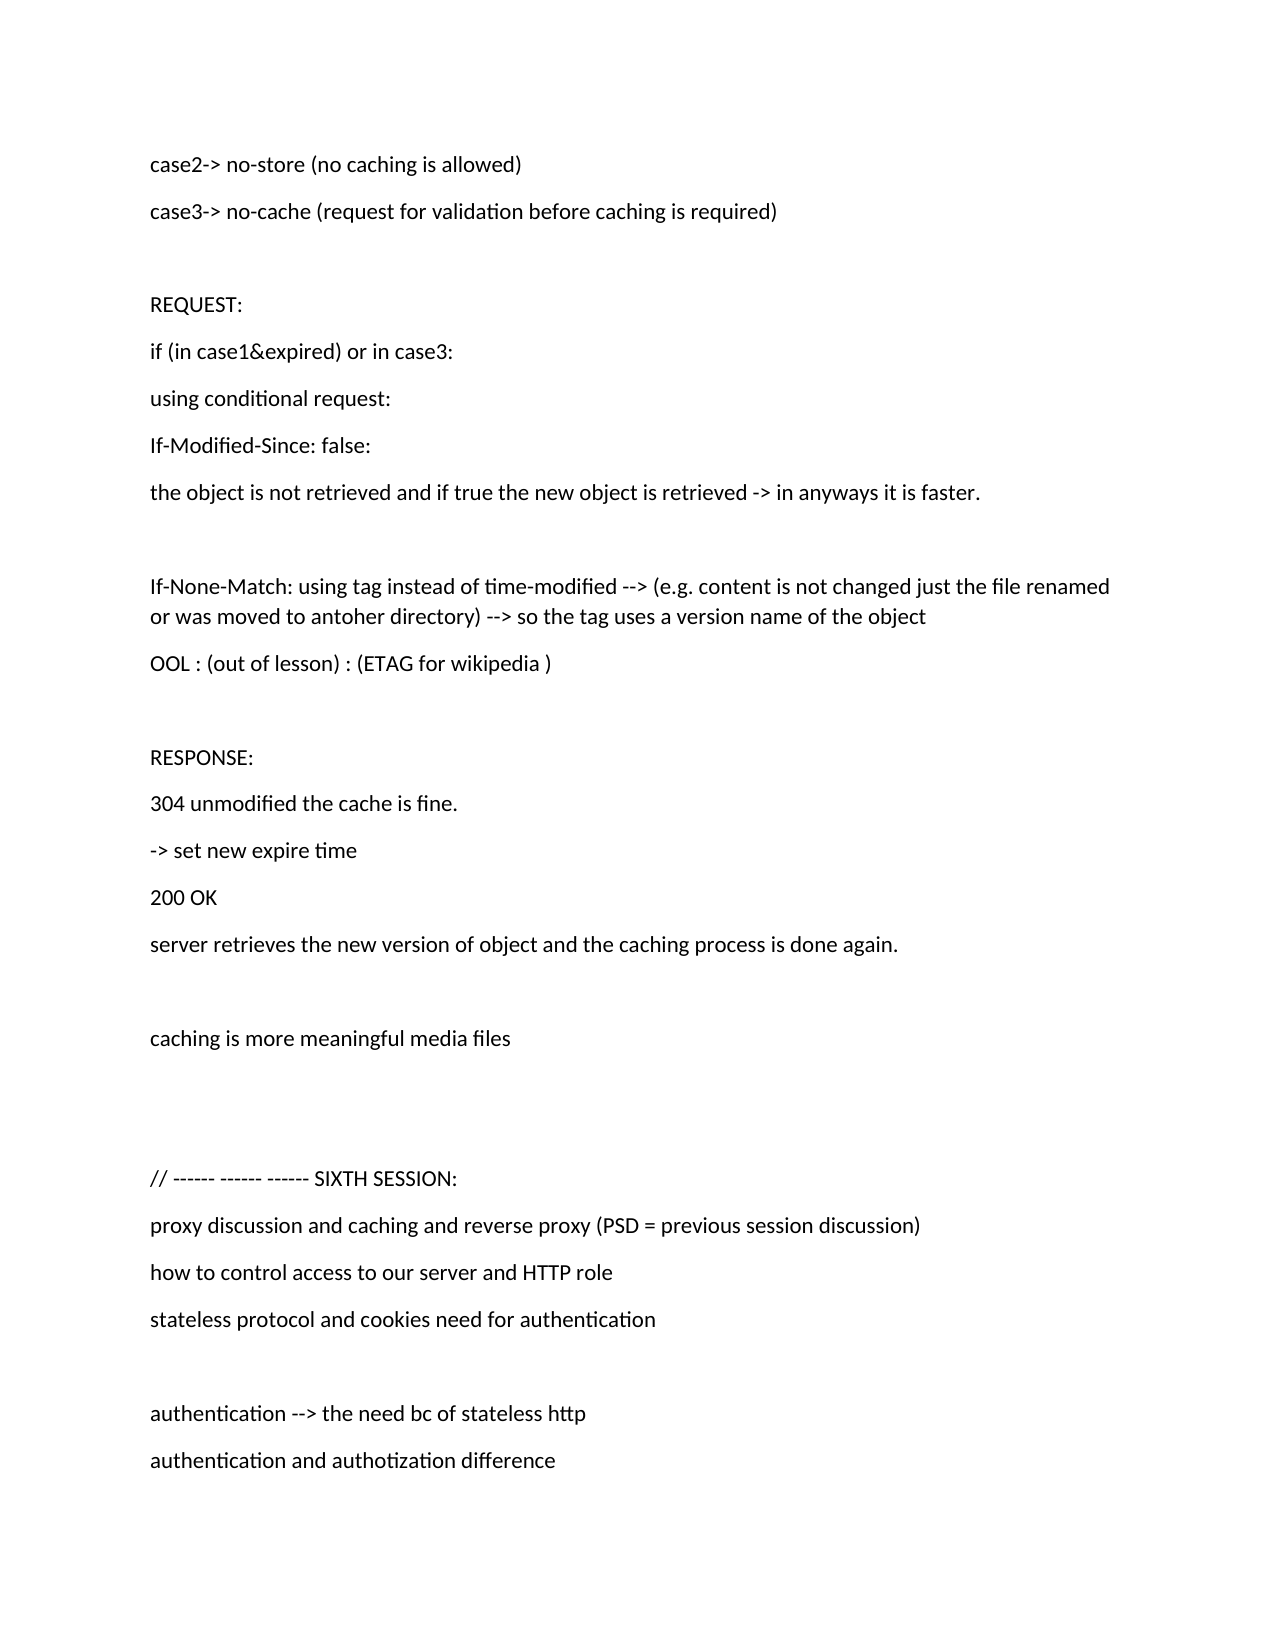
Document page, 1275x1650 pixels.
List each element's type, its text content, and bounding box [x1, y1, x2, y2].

text If-None-Match: using tag instead of time-modified --> (e.g. content is not changed just the file renamed or was moved to antoher directory) --> so the tag uses a version name of the object [150, 572, 1125, 630]
text If-Modified-Since: false: [150, 431, 1125, 459]
text RESPONSE: [150, 743, 1125, 771]
text the object is not retrieved and if true the new object is retrieved -> in anyways it is faster. [150, 478, 1125, 506]
text 304 unmodified the cache is fine. [150, 789, 1125, 818]
text 200 OK [150, 883, 1125, 911]
text case2-> no-store (no caching is allowed) [150, 150, 1125, 178]
text authentication and authotization difference [150, 1446, 1125, 1474]
text using conditional request: [150, 384, 1125, 412]
text stateless protocol and cookies need for authentication [150, 1305, 1125, 1333]
text // ------ ------ ------ SIXTH SESSION: [150, 1164, 1125, 1193]
text how to control access to our server and HTTP role [150, 1258, 1125, 1286]
text -> set new expire time [150, 836, 1125, 864]
text proxy discussion and caching and reverse proxy (PSD = previous session discussion) [150, 1211, 1125, 1239]
text authentication --> the need bc of stateless http [150, 1399, 1125, 1427]
text case3-> no-cache (request for validation before caching is required) [150, 197, 1125, 225]
text caching is more meaningful media files [150, 1024, 1125, 1052]
text if (in case1&expired) or in case3: [150, 337, 1125, 366]
text OOL : (out of lesson) : (ETAG for wikipedia ) [150, 649, 1125, 677]
text server retrieves the new version of object and the caching process is done again. [150, 930, 1125, 958]
text REQUEST: [150, 291, 1125, 319]
